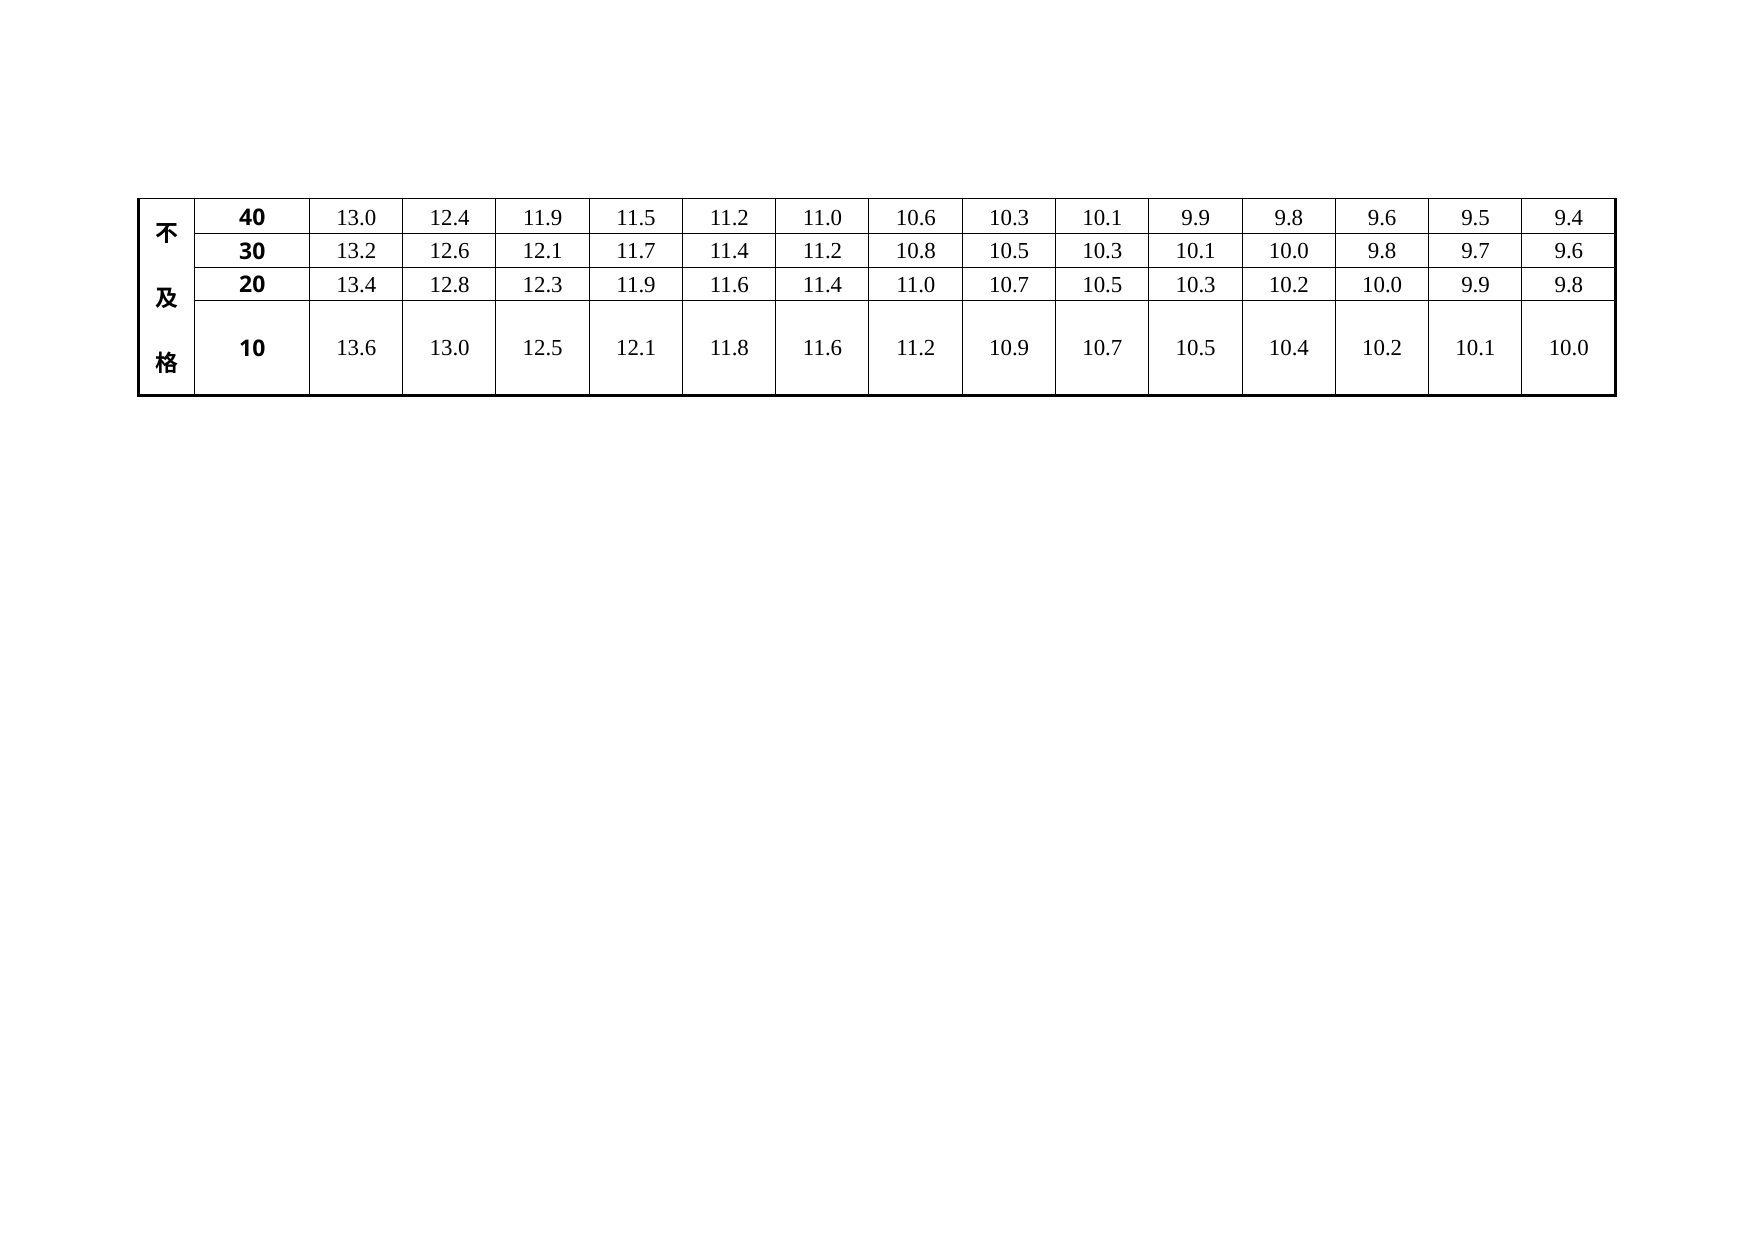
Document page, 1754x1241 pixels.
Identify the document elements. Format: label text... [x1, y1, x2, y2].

table_cell 9.4 [1522, 199, 1614, 233]
table_cell 11.0 [776, 199, 868, 233]
table_cell 不及格 [140, 199, 194, 394]
table_cell 10.5 [1056, 268, 1148, 300]
table_cell 11.5 [590, 199, 682, 233]
table_cell 13.0 [310, 199, 402, 233]
table_cell 10.4 [1243, 301, 1335, 394]
table_cell 12.1 [590, 301, 682, 394]
table_cell 10.0 [1522, 301, 1614, 394]
table_cell 9.9 [1429, 268, 1521, 300]
table_cell 10.6 [869, 199, 962, 233]
table_cell 10.1 [1149, 234, 1242, 267]
table_cell 9.8 [1336, 234, 1428, 267]
table_cell 13.0 [403, 301, 495, 394]
table_cell 12.6 [403, 234, 495, 267]
table_cell 11.4 [683, 234, 775, 267]
table_cell 10.5 [963, 234, 1055, 267]
table_cell 13.2 [310, 234, 402, 267]
table_cell 9.5 [1429, 199, 1521, 233]
table_cell 10.0 [1243, 234, 1335, 267]
table_cell 9.8 [1243, 199, 1335, 233]
table_cell 12.1 [496, 234, 589, 267]
table_cell 11.2 [683, 199, 775, 233]
table_cell 11.7 [590, 234, 682, 267]
table_cell 11.9 [590, 268, 682, 300]
table_cell 9.6 [1522, 234, 1614, 267]
table_cell 11.6 [776, 301, 868, 394]
table_cell 12.8 [403, 268, 495, 300]
table_cell 10.3 [1149, 268, 1242, 300]
table_cell 11.6 [683, 268, 775, 300]
table_cell 11.9 [496, 199, 589, 233]
table_cell 10.3 [1056, 234, 1148, 267]
table_cell 10.2 [1336, 301, 1428, 394]
table_cell 12.3 [496, 268, 589, 300]
table_cell 10.1 [1429, 301, 1521, 394]
table_cell 10.2 [1243, 268, 1335, 300]
table_cell 11.4 [776, 268, 868, 300]
table_cell 10.3 [963, 199, 1055, 233]
table_cell 11.0 [869, 268, 962, 300]
table_cell 13.4 [310, 268, 402, 300]
table_cell 9.8 [1522, 268, 1614, 300]
table_cell 9.6 [1336, 199, 1428, 233]
table_cell 12.5 [496, 301, 589, 394]
table_cell 10.8 [869, 234, 962, 267]
table_cell 10 [195, 301, 309, 394]
table_cell 10.9 [963, 301, 1055, 394]
table_cell 9.9 [1149, 199, 1242, 233]
table_cell 12.4 [403, 199, 495, 233]
table_cell 13.6 [310, 301, 402, 394]
table_cell 10.7 [963, 268, 1055, 300]
table_cell 10.5 [1149, 301, 1242, 394]
table_cell 9.7 [1429, 234, 1521, 267]
table_cell 10.1 [1056, 199, 1148, 233]
table_cell 10.0 [1336, 268, 1428, 300]
table_cell 11.2 [776, 234, 868, 267]
table_cell 11.8 [683, 301, 775, 394]
table_cell 20 [195, 268, 309, 300]
table_cell 40 [195, 199, 309, 233]
table_cell 10.7 [1056, 301, 1148, 394]
table_cell 30 [195, 234, 309, 267]
table_cell 11.2 [869, 301, 962, 394]
